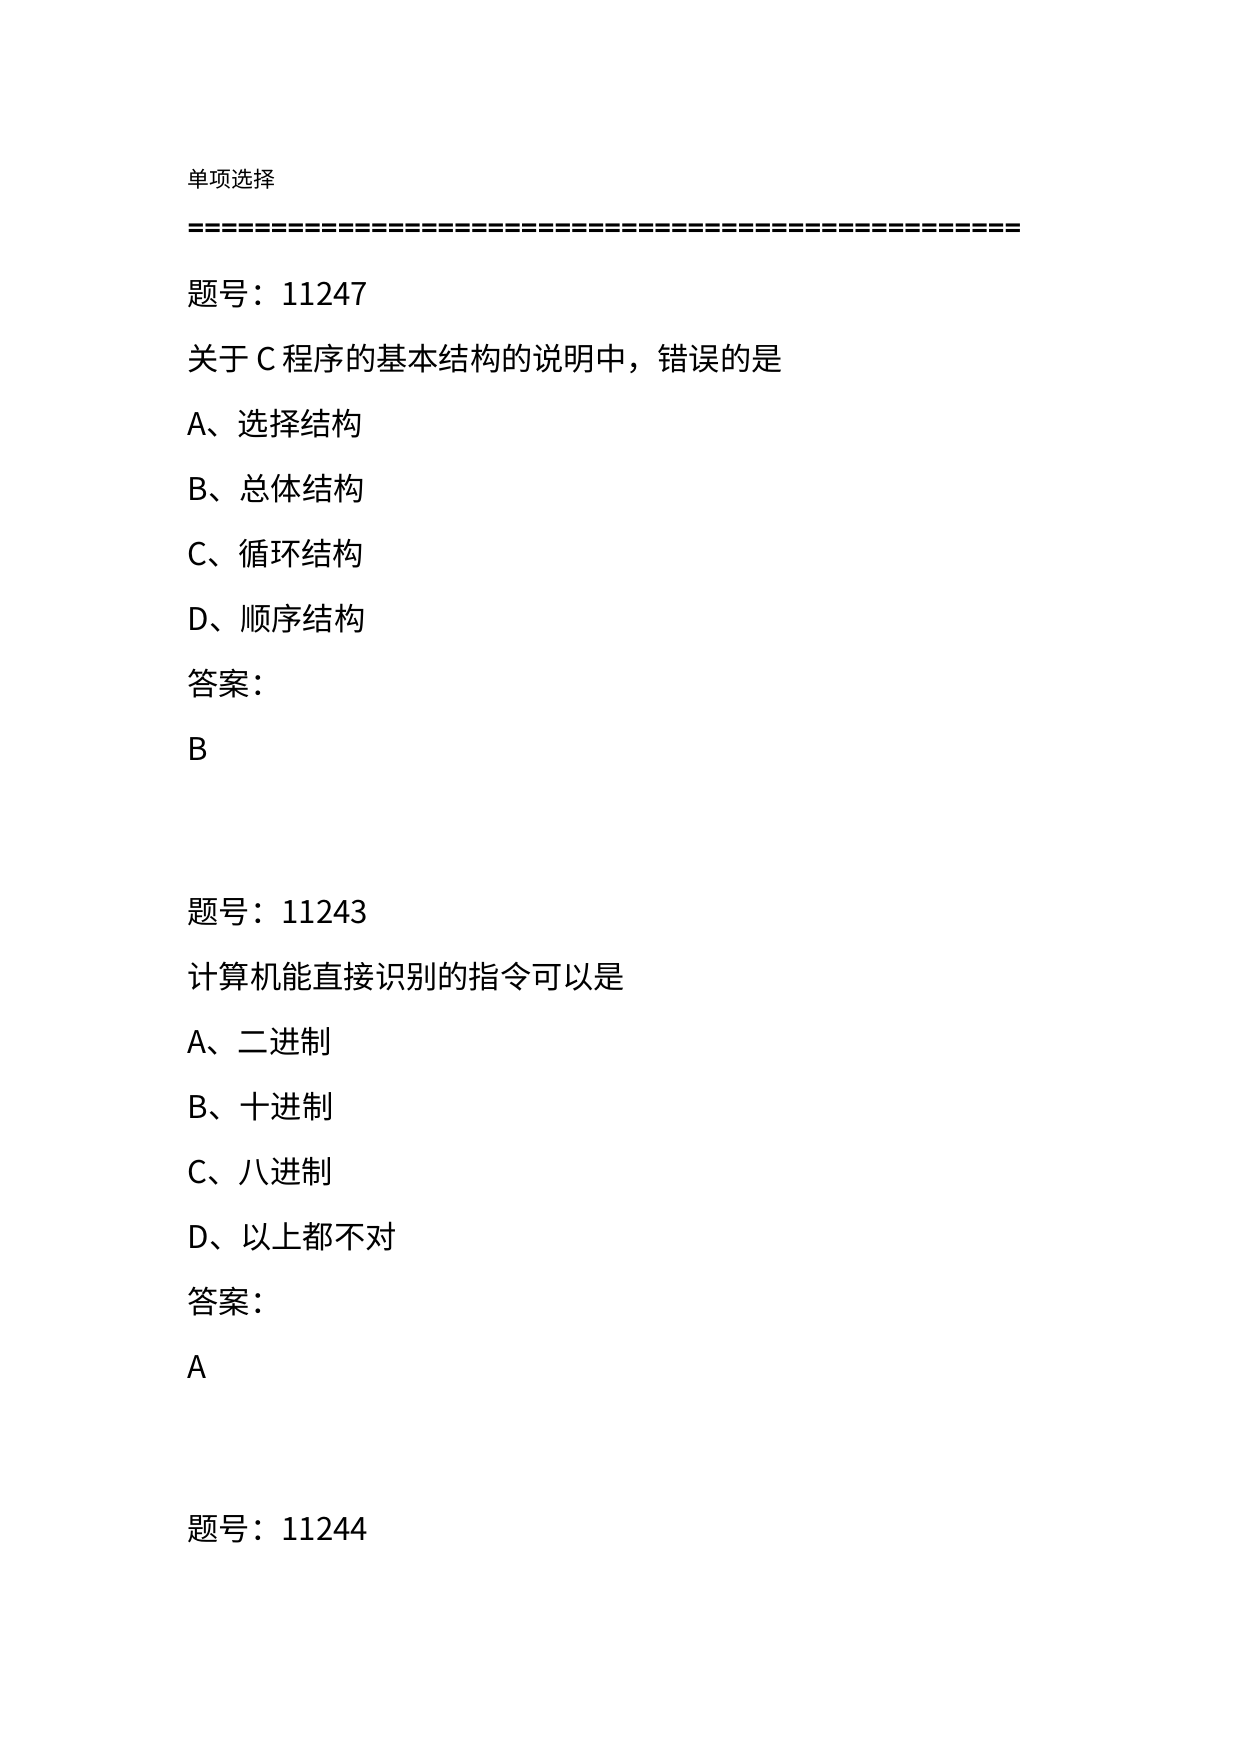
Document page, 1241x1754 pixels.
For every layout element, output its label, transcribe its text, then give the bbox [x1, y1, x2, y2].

text A [187, 1332, 1053, 1397]
text B、十进制 [187, 1072, 1053, 1137]
text D、顺序结构 [187, 584, 1053, 649]
text 计算机能直接识别的指令可以是 [187, 942, 1053, 1007]
text C、八进制 [187, 1137, 1053, 1202]
text 题号：11243 [187, 877, 1053, 942]
text D、以上都不对 [187, 1202, 1053, 1267]
text 答案： [187, 649, 1053, 714]
text B、总体结构 [187, 454, 1053, 519]
text 单项选择 [187, 162, 1053, 194]
text 关于C程序的基本结构的说明中，错误的是 [187, 324, 1053, 389]
text C、循环结构 [187, 519, 1053, 584]
text 题号：11244 [187, 1494, 1053, 1559]
text 题号：11247 [187, 259, 1053, 324]
text ================================================== [187, 194, 1053, 259]
text B [187, 714, 1053, 779]
text A、二进制 [187, 1007, 1053, 1072]
text A、选择结构 [187, 389, 1053, 454]
text 答案： [187, 1267, 1053, 1332]
